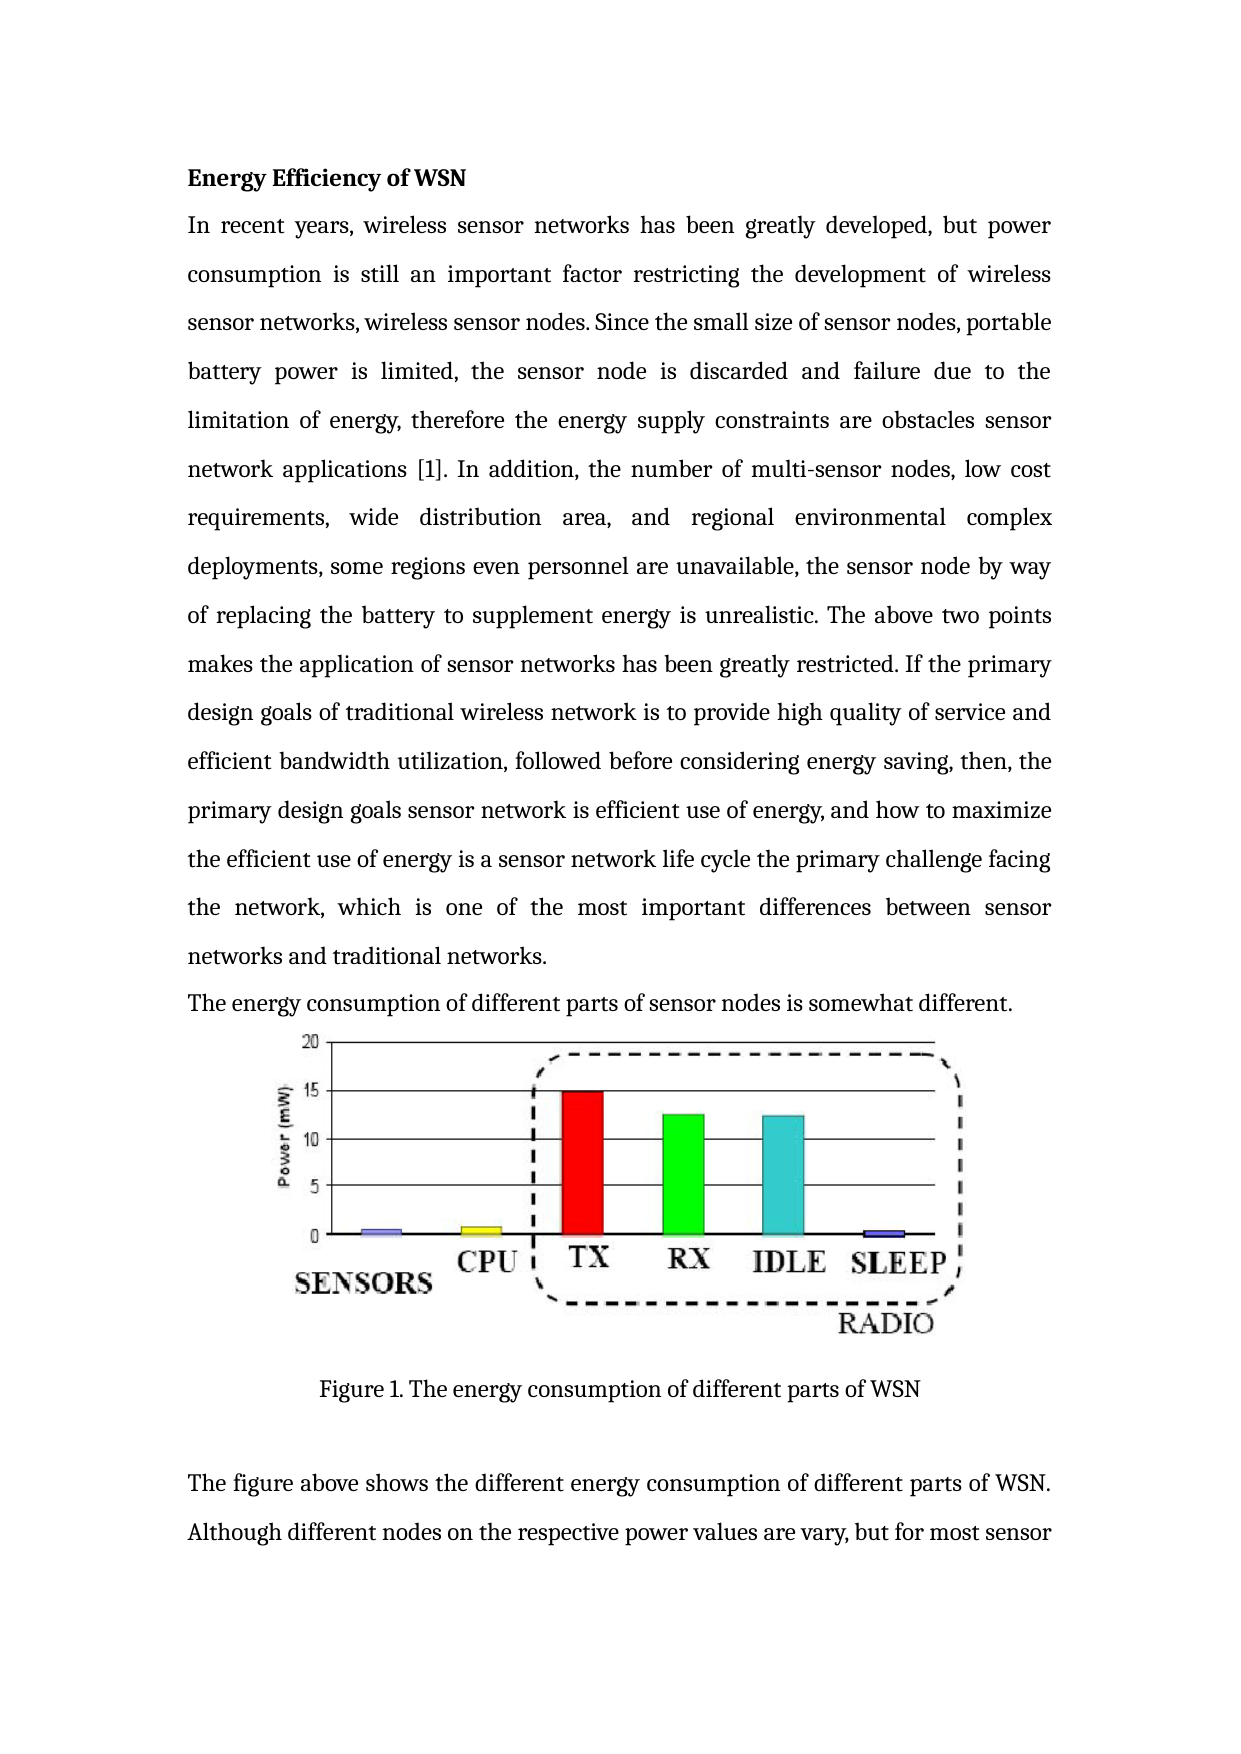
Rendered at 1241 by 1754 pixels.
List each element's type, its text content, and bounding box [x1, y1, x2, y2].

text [187, 1467, 1053, 1548]
picture [270, 1033, 970, 1336]
text Figure 1. The energy consumption of different parts of WSN [187, 1373, 1053, 1406]
text In recent years, wireless sensor networks has been greatly developed, but power consumption is still an important factor restricting the development of wireless sensor networks, wireless sensor nodes. Since the small size of sensor nodes, portable battery power is limited, the sensor node is discarded and failure due to the limitation of energy, therefore the energy supply constraints are obstacles sensor network applications [1]. In addition, the number of multi-sensor nodes, low cost requirements, wide distribution area, and regional environmental complex deployments, some regions even personnel are unavailable, the sensor node by way of replacing the battery to supplement energy is unrealistic. The above two points makes the application of sensor networks has been greatly restricted. If the primary design goals of traditional wireless network is to provide high quality of service and efficient bandwidth utilization, followed before considering energy saving, then, the primary design goals sensor network is efficient use of energy, and how to maximize the efficient use of energy is a sensor network life cycle the primary challenge facing the network, which is one of the most important differences between sensor networks and traditional networks. [187, 209, 1053, 973]
text The energy consumption of different parts of sensor nodes is somewhat different. [187, 987, 1053, 1019]
text Energy Efficiency of WSN [187, 162, 1053, 194]
